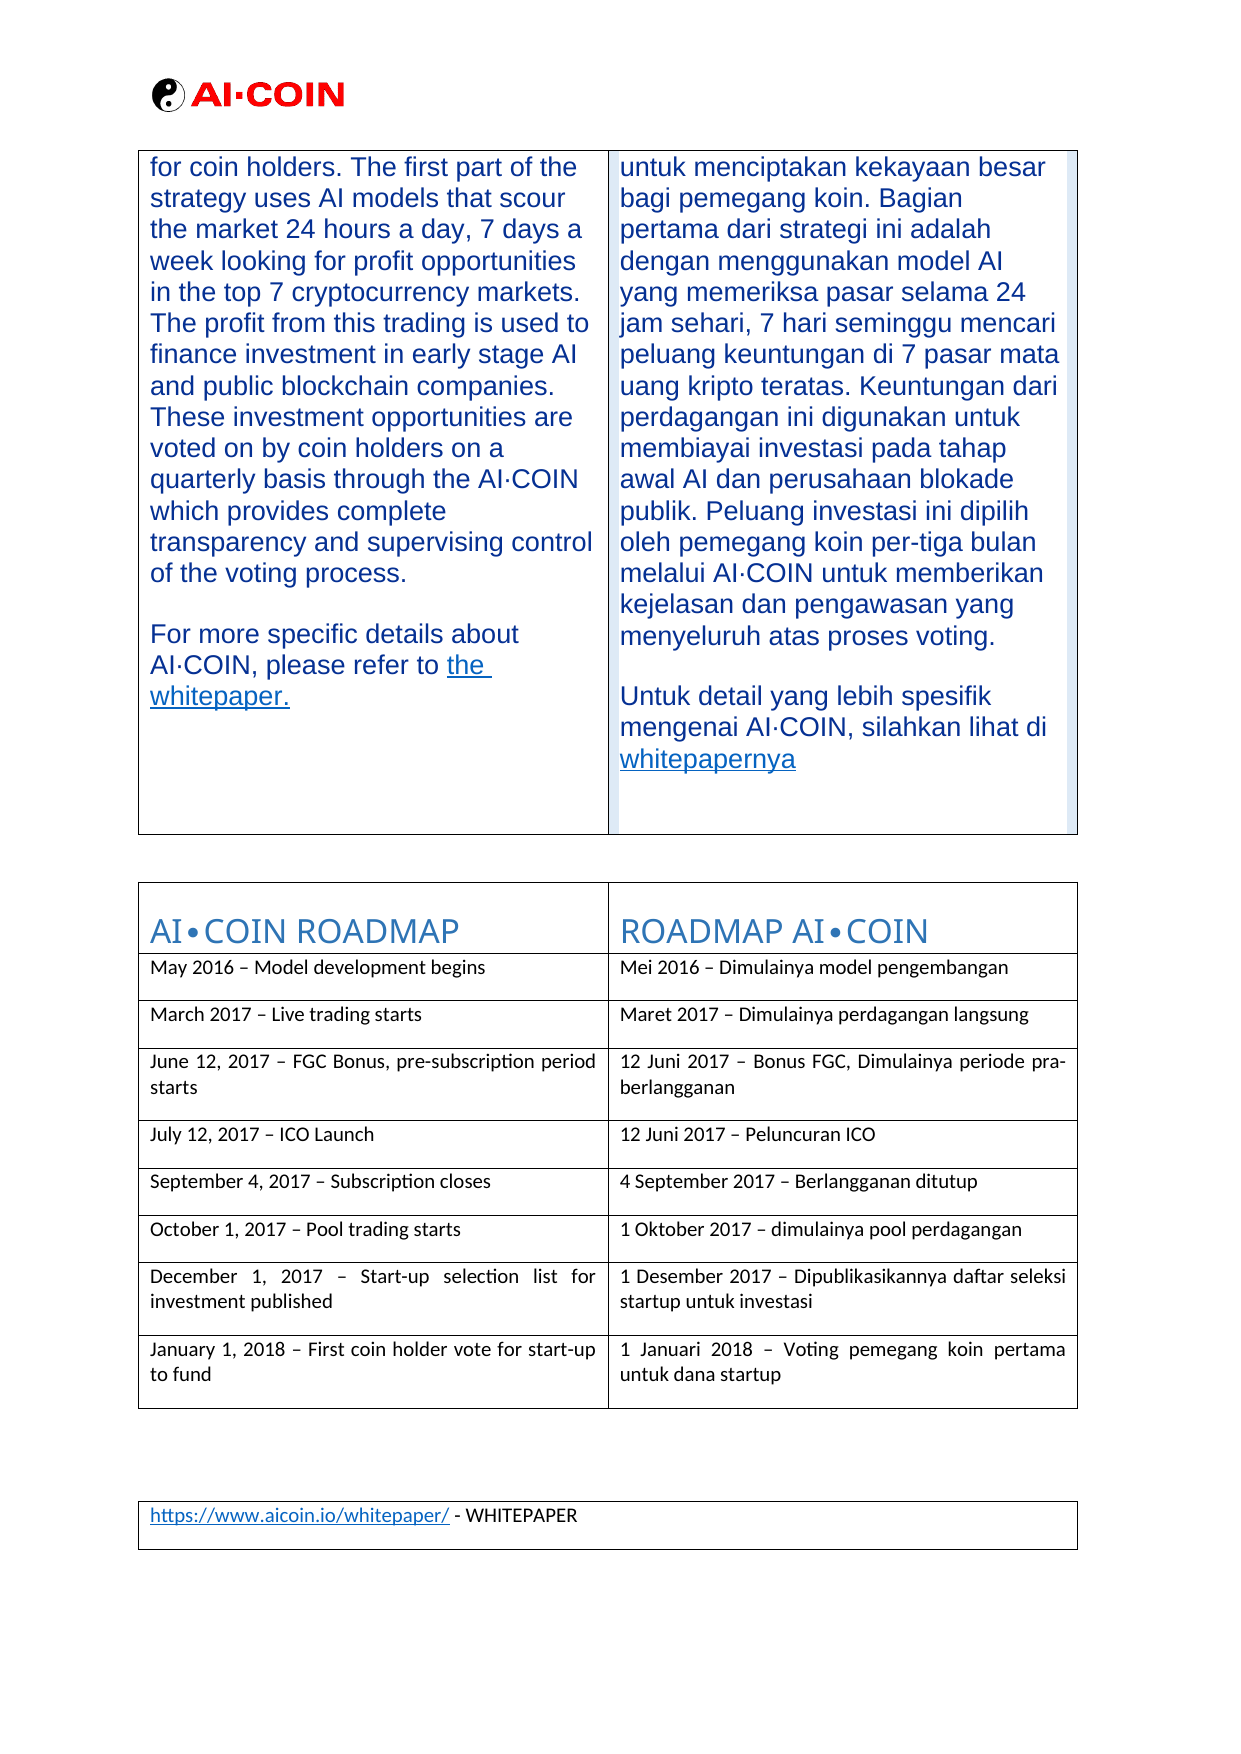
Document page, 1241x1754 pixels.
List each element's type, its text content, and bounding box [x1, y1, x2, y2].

table_cell September 4, 2017 – Subscription closes [139, 1169, 608, 1215]
table_header AI∙COIN ROADMAP [139, 883, 608, 953]
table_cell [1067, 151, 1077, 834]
table_cell 1 Januari 2018 – Voting pemegang koin pertama untuk dana startup [609, 1336, 1077, 1408]
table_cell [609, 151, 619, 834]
table_cell 1 Desember 2017 – Dipublikasikannya daftar seleksi startup untuk investasi [609, 1263, 1077, 1335]
table_cell June 12, 2017 – FGC Bonus, pre-subscription period starts [139, 1049, 608, 1120]
table_cell July 12, 2017 – ICO Launch [139, 1121, 608, 1168]
table_cell Mei 2016 – Dimulainya model pengembangan [609, 954, 1077, 1000]
table_cell 1 Oktober 2017 – dimulainya pool perdagangan [609, 1216, 1077, 1262]
table_cell March 2017 – Live trading starts [139, 1001, 608, 1048]
table_cell May 2016 – Model development begins [139, 954, 608, 1000]
table_cell 12 Juni 2017 – Bonus FGC, Dimulainya periode pra-berlangganan [609, 1049, 1077, 1120]
table_cell 4 September 2017 – Berlangganan ditutup [609, 1169, 1077, 1215]
table_cell December 1, 2017 – Start-up selection list for investment published [139, 1263, 608, 1335]
table_header ROADMAP AI∙COIN [609, 883, 1077, 953]
table_cell October 1, 2017 – Pool trading starts [139, 1216, 608, 1262]
table_cell January 1, 2018 – First coin holder vote for start-up to fund [139, 1336, 608, 1408]
table_cell Maret 2017 – Dimulainya perdagangan langsung [609, 1001, 1077, 1048]
table_header https://www.aicoin.io/whitepaper/ - WHITEPAPER [139, 1502, 1077, 1548]
table_cell 12 Juni 2017 – Peluncuran ICO [609, 1121, 1077, 1168]
picture [150, 73, 346, 114]
